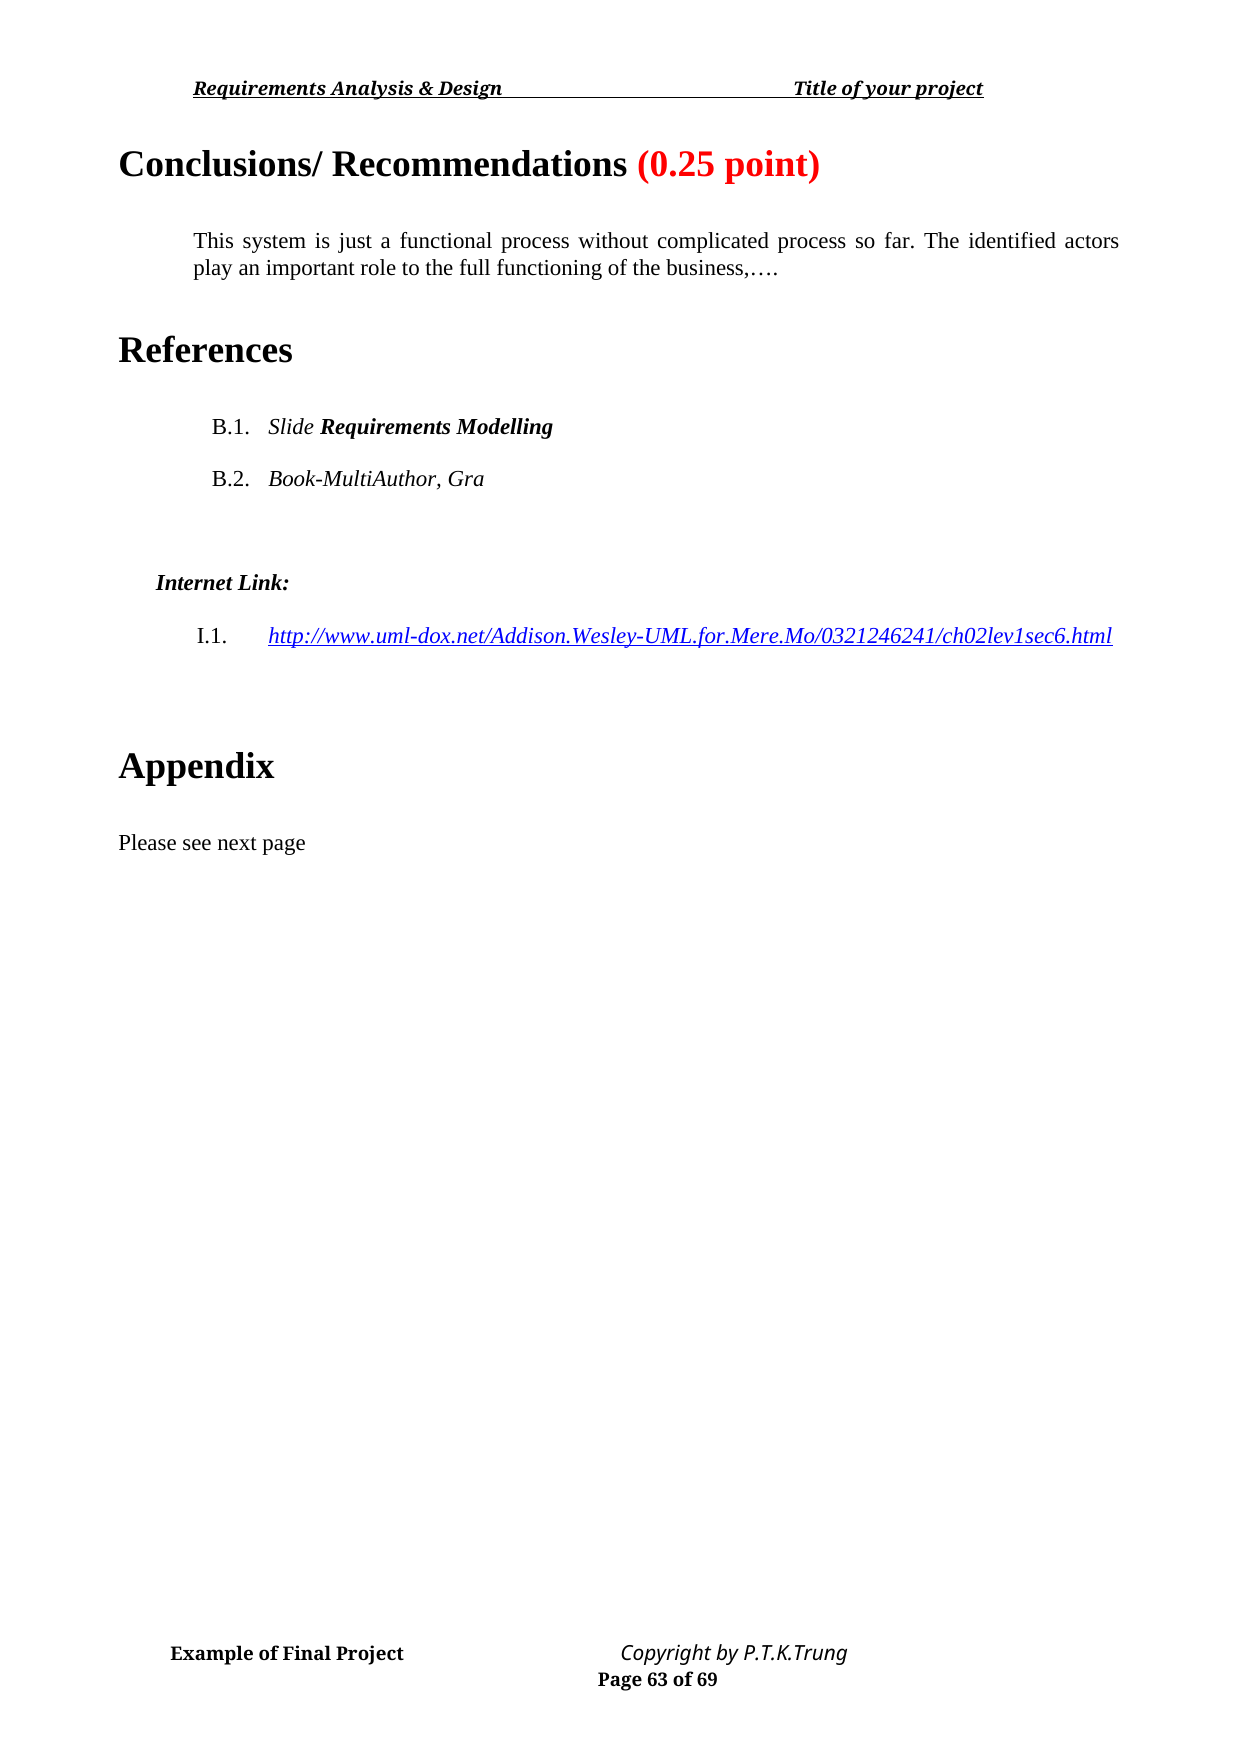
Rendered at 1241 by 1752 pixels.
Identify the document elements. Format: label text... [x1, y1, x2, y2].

list http://www.uml-dox.net/Addison.Wesley-UML.for.Mere.Mo/0321246241/ch02lev1sec6.html [212, 622, 1122, 648]
subtitle Appendix [118, 744, 1122, 787]
subtitle References [118, 327, 1122, 370]
subtitle Conclusions/ Recommendations (0.25 point) [118, 142, 1122, 185]
list Book-MultiAuthor, Gra [231, 466, 1122, 492]
list Slide Requirements Modelling [231, 413, 1122, 439]
text This system is just a functional process without complicated process so far. The identified actors play an important role to the full functioning of the business,…. [193, 227, 1122, 280]
text Internet Link: [156, 569, 1122, 596]
text Please see next page [118, 829, 1122, 856]
